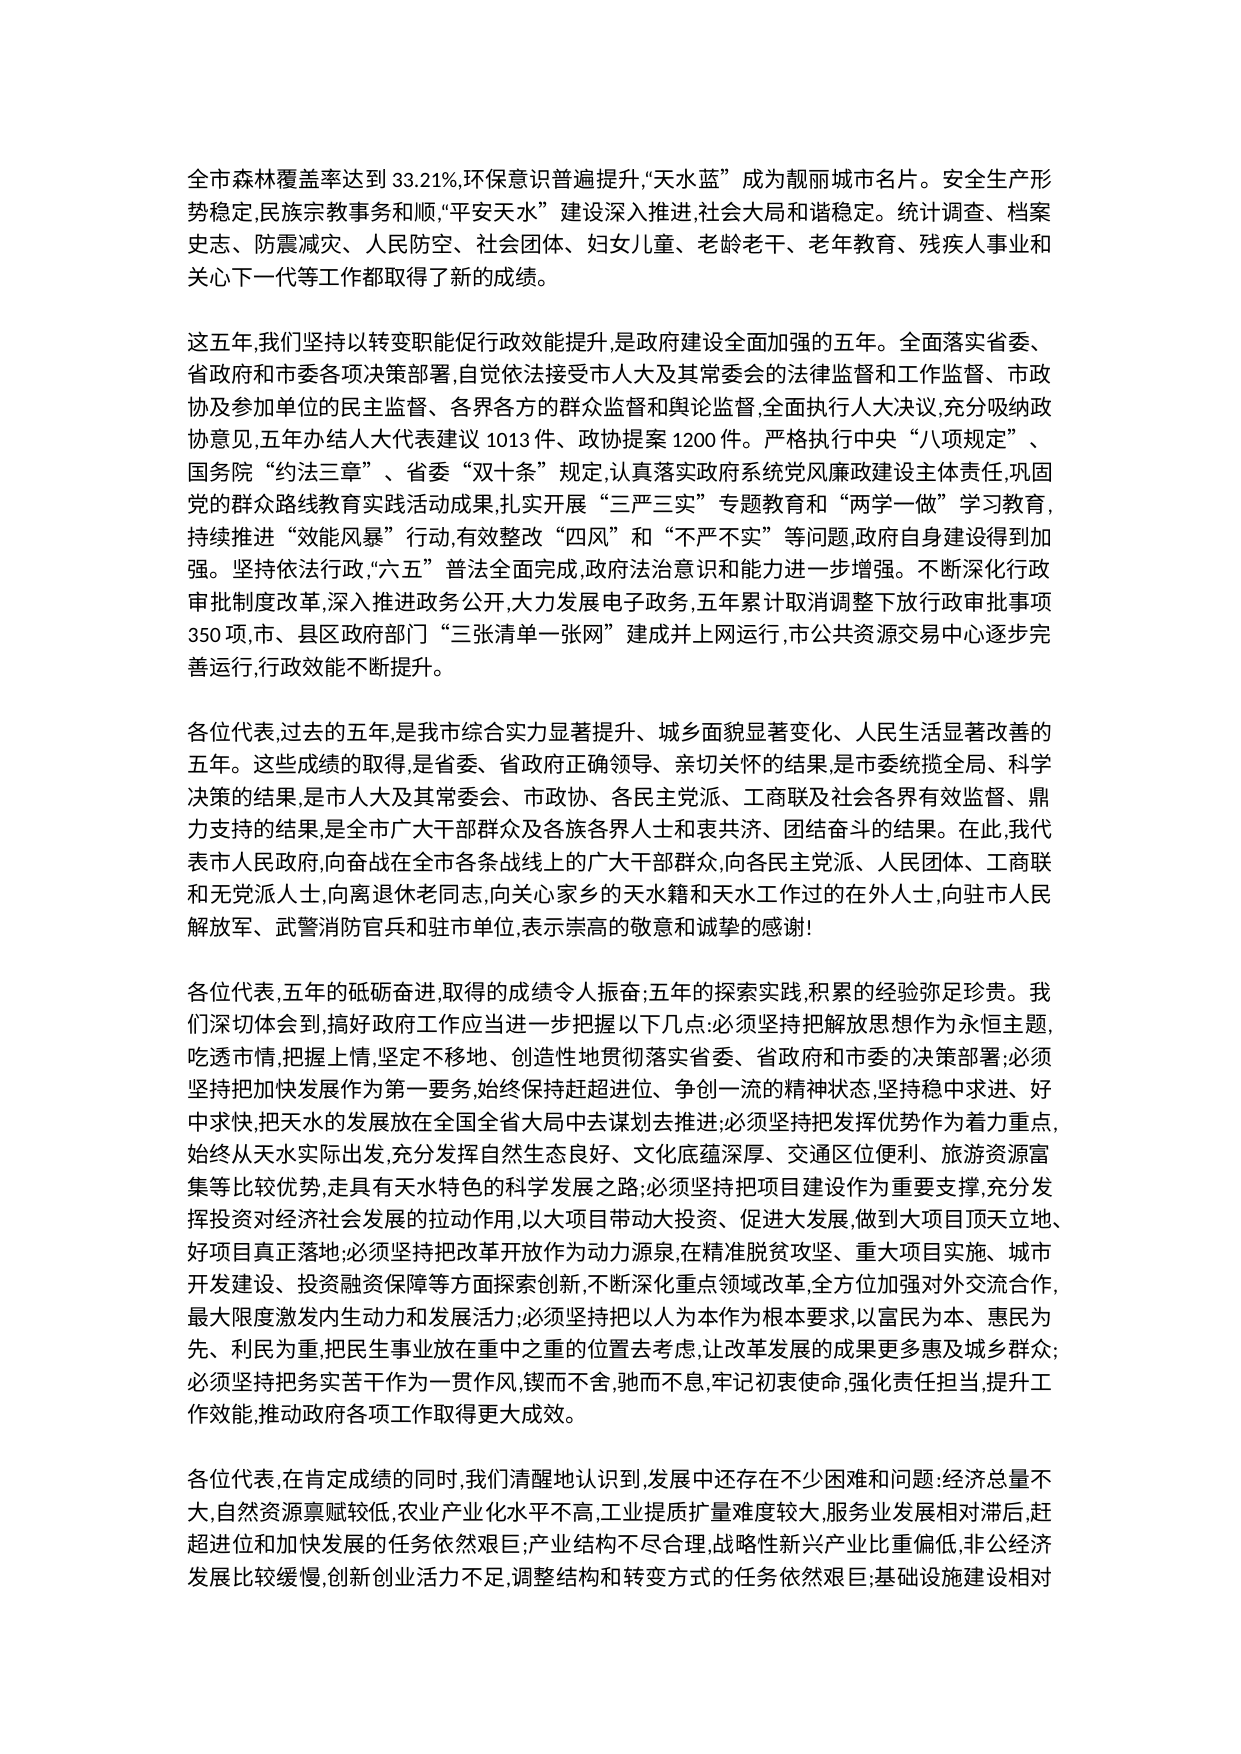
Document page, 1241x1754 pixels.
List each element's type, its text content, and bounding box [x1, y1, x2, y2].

text 各位代表,五年的砥砺奋进,取得的成绩令人振奋;五年的探索实践,积累的经验弥足珍贵。我们深切体会到,搞好政府工作应当进一步把握以下几点:必须坚持把解放思想作为永恒主题,吃透市情,把握上情,坚定不移地、创造性地贯彻落实省委、省政府和市委的决策部署;必须坚持把加快发展作为第一要务,始终保持赶超进位、争创一流的精神状态,坚持稳中求进、好中求快,把天水的发展放在全国全省大局中去谋划去推进;必须坚持把发挥优势作为着力重点,始终从天水实际出发,充分发挥自然生态良好、文化底蕴深厚、交通区位便利、旅游资源富集等比较优势,走具有天水特色的科学发展之路;必须坚持把项目建设作为重要支撑,充分发挥投资对经济社会发展的拉动作用,以大项目带动大投资、促进大发展,做到大项目顶天立地、好项目真正落地;必须坚持把改革开放作为动力源泉,在精准脱贫攻坚、重大项目实施、城市开发建设、投资融资保障等方面探索创新,不断深化重点领域改革,全方位加强对外交流合作,最大限度激发内生动力和发展活力;必须坚持把以人为本作为根本要求,以富民为本、惠民为先、利民为重,把民生事业放在重中之重的位置去考虑,让改革发展的成果更多惠及城乡群众;必须坚持把务实苦干作为一贯作风,锲而不舍,驰而不息,牢记初衷使命,强化责任担当,提升工作效能,推动政府各项工作取得更大成效。 [187, 974, 1053, 1429]
text 这五年,我们坚持以转变职能促行政效能提升,是政府建设全面加强的五年。全面落实省委、省政府和市委各项决策部署,自觉依法接受市人大及其常委会的法律监督和工作监督、市政协及参加单位的民主监督、各界各方的群众监督和舆论监督,全面执行人大决议,充分吸纳政协意见,五年办结人大代表建议1013件、政协提案1200件。严格执行中央“八项规定”、国务院“约法三章”、省委“双十条”规定,认真落实政府系统党风廉政建设主体责任,巩固党的群众路线教育实践活动成果,扎实开展“三严三实”专题教育和“两学一做”学习教育,持续推进“效能风暴”行动,有效整改“四风”和“不严不实”等问题,政府自身建设得到加强。坚持依法行政,“六五”普法全面完成,政府法治意识和能力进一步增强。不断深化行政审批制度改革,深入推进政务公开,大力发展电子政务,五年累计取消调整下放行政审批事项350项,市、县区政府部门“三张清单一张网”建成并上网运行,市公共资源交易中心逐步完善运行,行政效能不断提升。 [187, 324, 1053, 682]
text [187, 162, 1053, 292]
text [187, 1462, 1053, 1592]
text 各位代表,过去的五年,是我市综合实力显著提升、城乡面貌显著变化、人民生活显著改善的五年。这些成绩的取得,是省委、省政府正确领导、亲切关怀的结果,是市委统揽全局、科学决策的结果,是市人大及其常委会、市政协、各民主党派、工商联及社会各界有效监督、鼎力支持的结果,是全市广大干部群众及各族各界人士和衷共济、团结奋斗的结果。在此,我代表市人民政府,向奋战在全市各条战线上的广大干部群众,向各民主党派、人民团体、工商联和无党派人士,向离退休老同志,向关心家乡的天水籍和天水工作过的在外人士,向驻市人民解放军、武警消防官兵和驻市单位,表示崇高的敬意和诚挚的感谢! [187, 714, 1053, 942]
